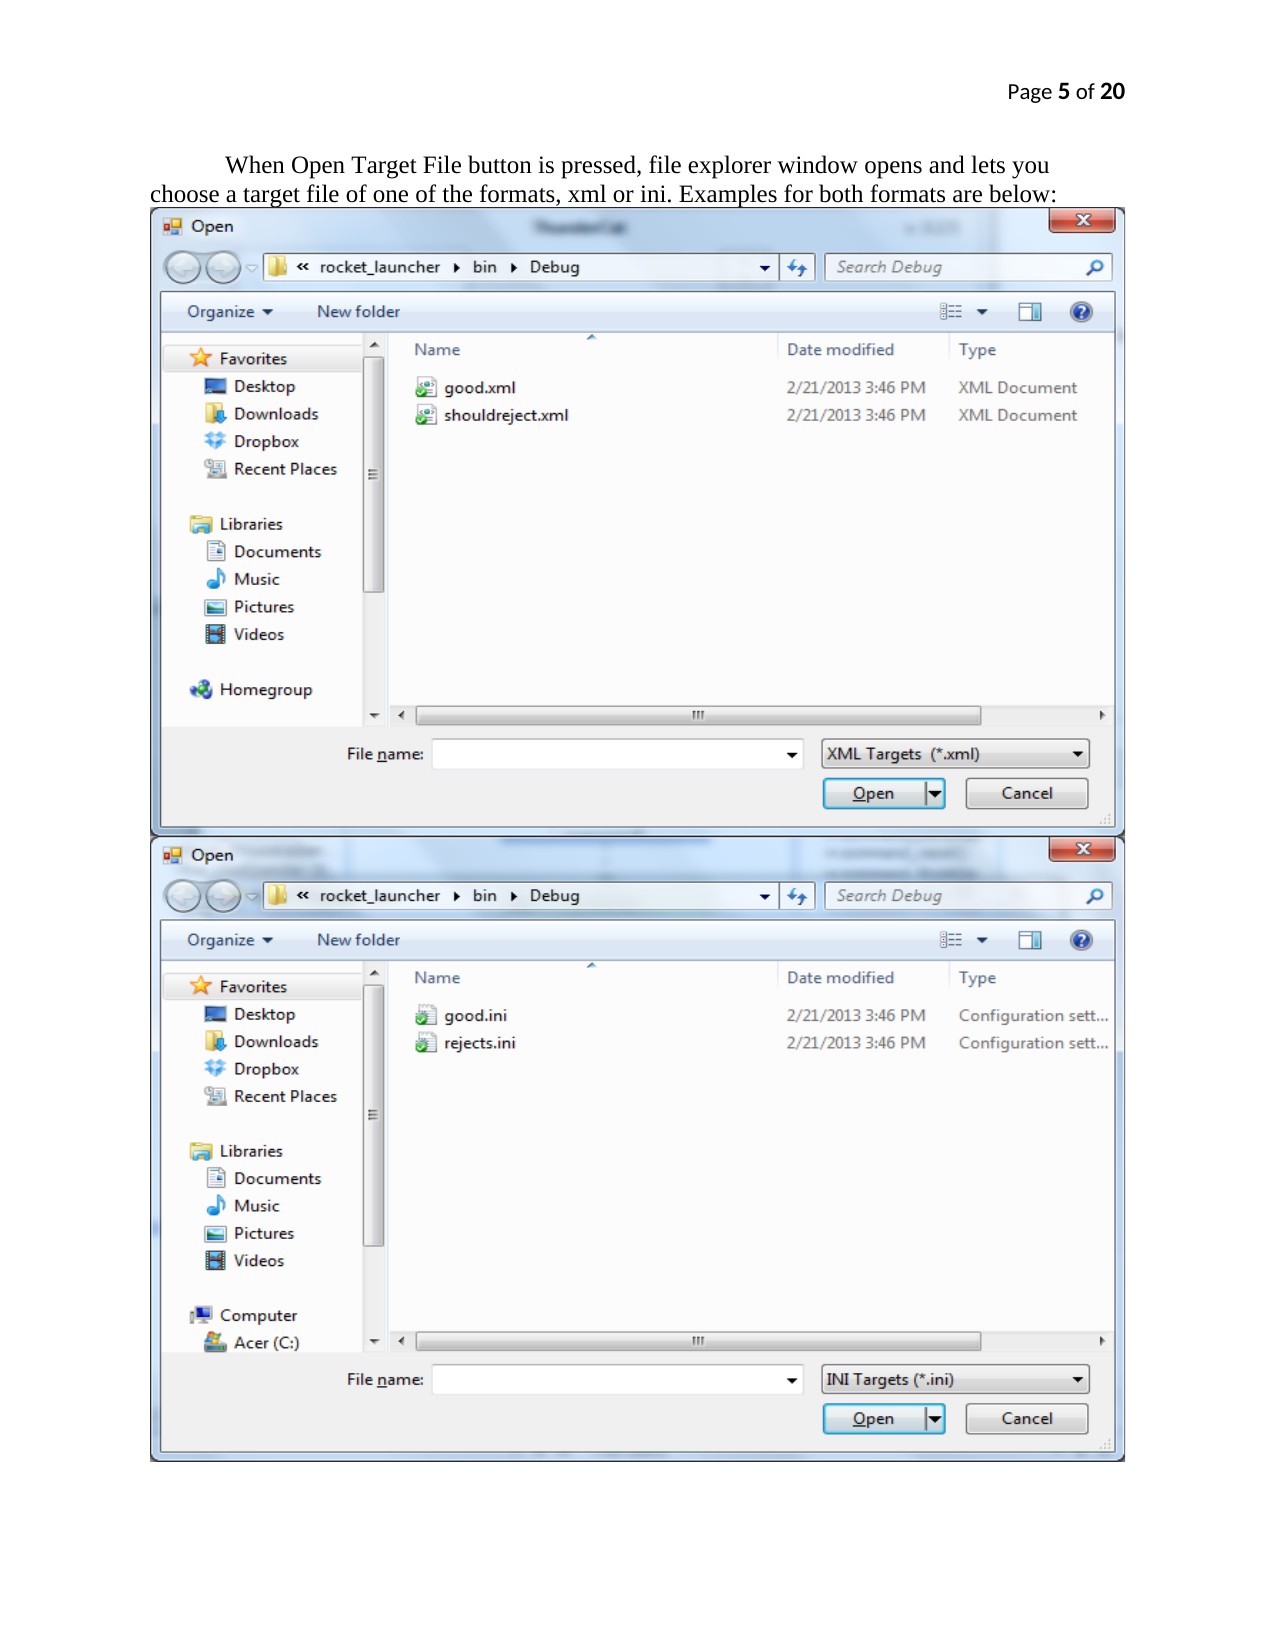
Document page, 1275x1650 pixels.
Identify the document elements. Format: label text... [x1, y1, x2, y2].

picture [150, 207, 1125, 1462]
text When Open Target File button is pressed, file explorer window opens and lets you choose a target file of one of the formats, xml or ini. Examples for both formats are below: [150, 150, 1125, 207]
